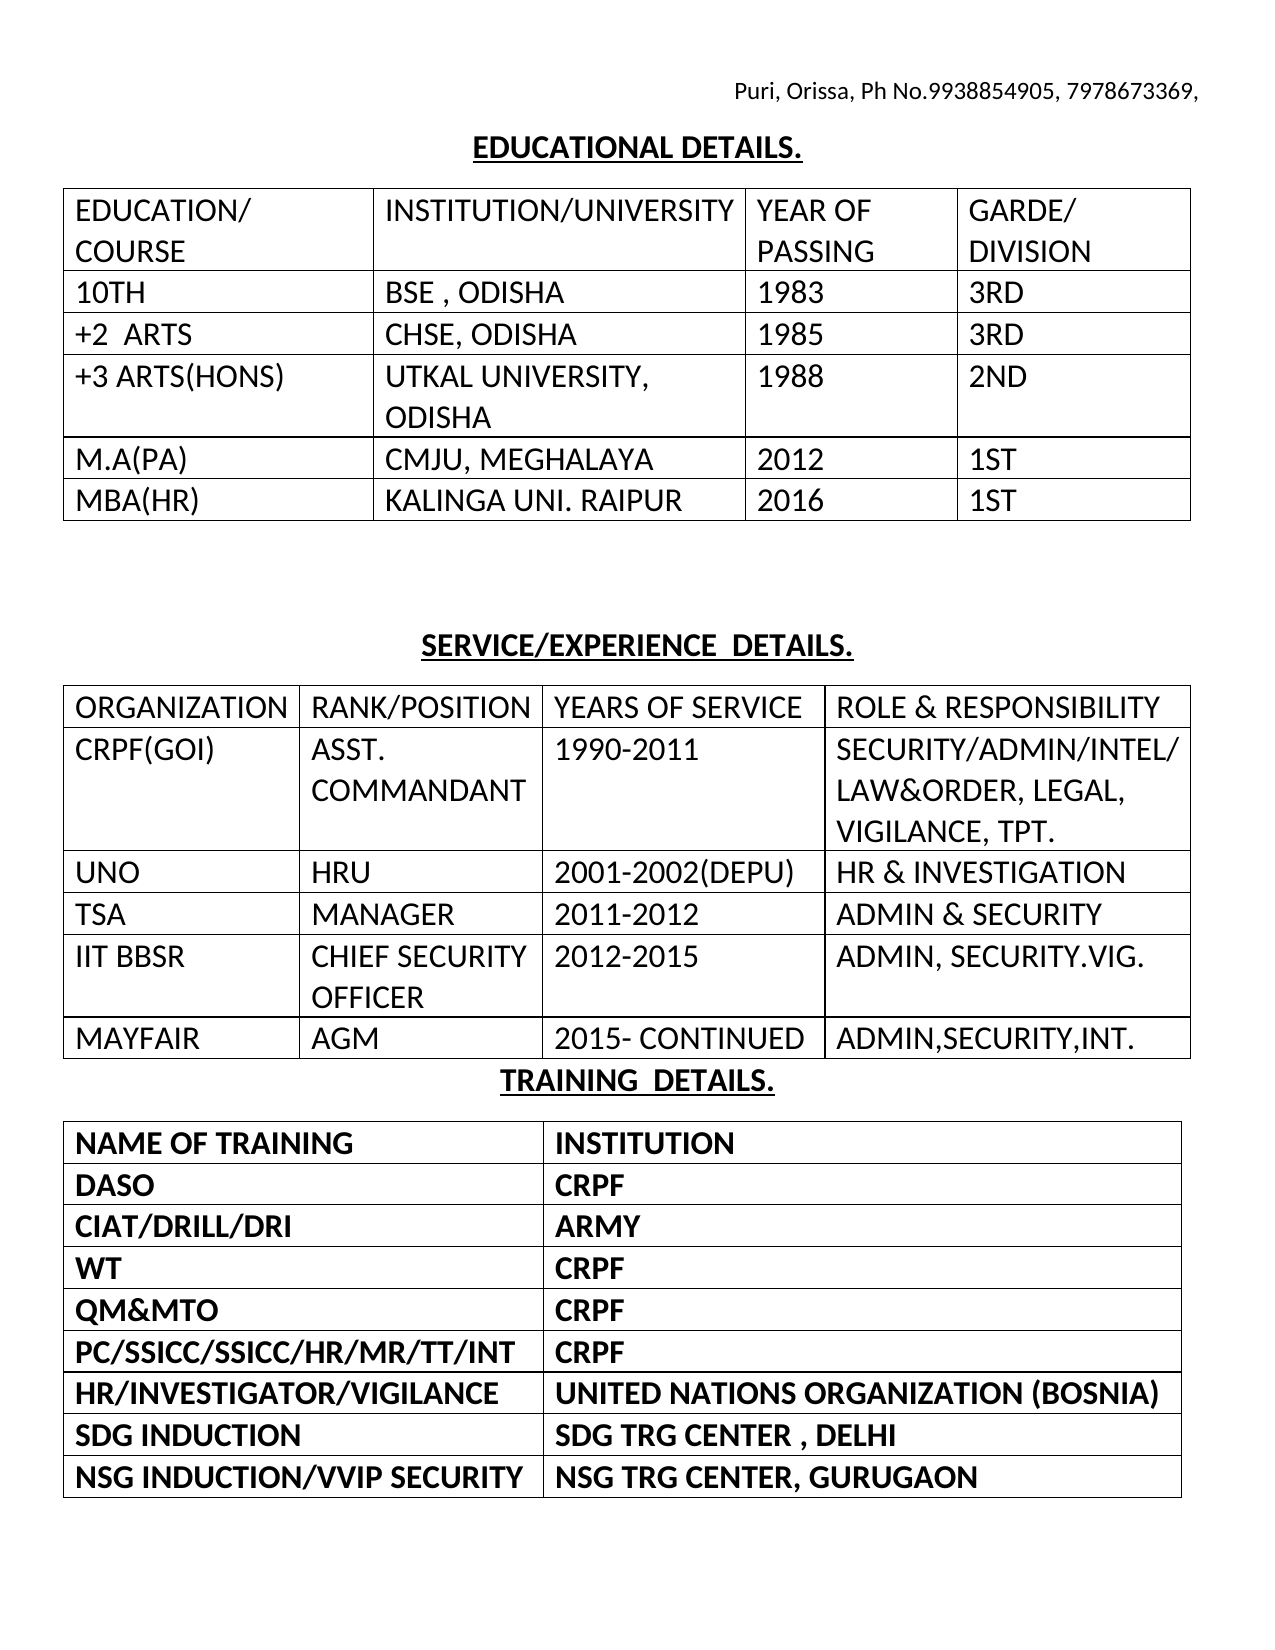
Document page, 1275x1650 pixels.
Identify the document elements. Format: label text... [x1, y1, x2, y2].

table_cell ADMIN,SECURITY,INT. [826, 1018, 1190, 1058]
table_cell HR & INVESTIGATION [826, 851, 1190, 892]
table_cell 1988 [746, 355, 957, 436]
table_cell ADMIN, SECURITY.VIG. [826, 935, 1190, 1016]
table_cell 2016 [746, 479, 957, 520]
table_cell ADMIN & SECURITY [826, 893, 1190, 934]
table_header YEAR OF PASSING [746, 189, 957, 270]
table_cell MBA(HR) [64, 479, 373, 520]
table_cell 1ST [958, 479, 1190, 520]
table_cell CMJU, MEGHALAYA [374, 438, 745, 478]
table_cell NSG INDUCTION/VVIP SECURITY [64, 1456, 543, 1497]
table_cell UNITED NATIONS ORGANIZATION (BOSNIA) [544, 1373, 1181, 1413]
text Puri, Orissa, Ph No.9938854905, 7978673369, [75, 75, 1200, 106]
table_header EDUCATION/COURSE [64, 189, 373, 270]
table_cell ASST. COMMANDANT [300, 728, 542, 850]
table_cell HRU [300, 851, 542, 892]
table_cell MANAGER [300, 893, 542, 934]
table_cell CRPF [544, 1247, 1181, 1288]
table_header ROLE & RESPONSIBILITY [826, 686, 1190, 727]
table_cell SECURITY/ADMIN/INTEL/ LAW&ORDER, LEGAL, VIGILANCE, TPT. [826, 728, 1190, 850]
table_cell +2 ARTS [64, 313, 373, 354]
table_cell KALINGA UNI. RAIPUR [374, 479, 745, 520]
table_cell AGM [300, 1018, 542, 1058]
table_cell M.A(PA) [64, 438, 373, 478]
table_cell SDG TRG CENTER , DELHI [544, 1414, 1181, 1455]
table_header NAME OF TRAINING [64, 1122, 543, 1162]
table_cell SDG INDUCTION [64, 1414, 543, 1455]
table_cell 2001-2002(DEPU) [543, 851, 824, 892]
table_cell CHIEF SECURITY OFFICER [300, 935, 542, 1016]
table_header RANK/POSITION [300, 686, 542, 727]
table_cell 2011-2012 [543, 893, 824, 934]
table_cell CRPF [544, 1164, 1181, 1204]
table_cell 10TH [64, 271, 373, 312]
table_cell 3RD [958, 313, 1190, 354]
table_header INSTITUTION [544, 1122, 1181, 1162]
table_cell UTKAL UNIVERSITY, ODISHA [374, 355, 745, 436]
table_cell 2015- CONTINUED [543, 1018, 824, 1058]
table_cell 1990-2011 [543, 728, 824, 850]
table_cell IIT BBSR [64, 935, 299, 1016]
table_cell CRPF [544, 1331, 1181, 1371]
table_cell QM&MTO [64, 1289, 543, 1329]
table_cell WT [64, 1247, 543, 1288]
table_cell MAYFAIR [64, 1018, 299, 1058]
table_cell CHSE, ODISHA [374, 313, 745, 354]
table_cell CRPF(GOI) [64, 728, 299, 850]
table_cell 1985 [746, 313, 957, 354]
table_cell CRPF [544, 1289, 1181, 1329]
table_header YEARS OF SERVICE [543, 686, 824, 727]
table_cell 3RD [958, 271, 1190, 312]
table_cell PC/SSICC/SSICC/HR/MR/TT/INT [64, 1331, 543, 1371]
table_cell DASO [64, 1164, 543, 1204]
table_cell HR/INVESTIGATOR/VIGILANCE [64, 1373, 543, 1413]
table_cell TSA [64, 893, 299, 934]
table_cell ARMY [544, 1205, 1181, 1246]
table_cell 1983 [746, 271, 957, 312]
table_cell 2012 [746, 438, 957, 478]
table_header GARDE/DIVISION [958, 189, 1190, 270]
table_cell 1ST [958, 438, 1190, 478]
text SERVICE/EXPERIENCE DETAILS. [75, 624, 1200, 664]
table_header INSTITUTION/UNIVERSITY [374, 189, 745, 270]
table_cell +3 ARTS(HONS) [64, 355, 373, 436]
table_cell CIAT/DRILL/DRI [64, 1205, 543, 1246]
table_cell UNO [64, 851, 299, 892]
text EDUCATIONAL DETAILS. [75, 126, 1200, 167]
table_cell BSE , ODISHA [374, 271, 745, 312]
text TRAINING DETAILS. [75, 1059, 1200, 1100]
table_cell NSG TRG CENTER, GURUGAON [544, 1456, 1181, 1497]
table_header ORGANIZATION [64, 686, 299, 727]
table_cell 2ND [958, 355, 1190, 436]
table_cell 2012-2015 [543, 935, 824, 1016]
